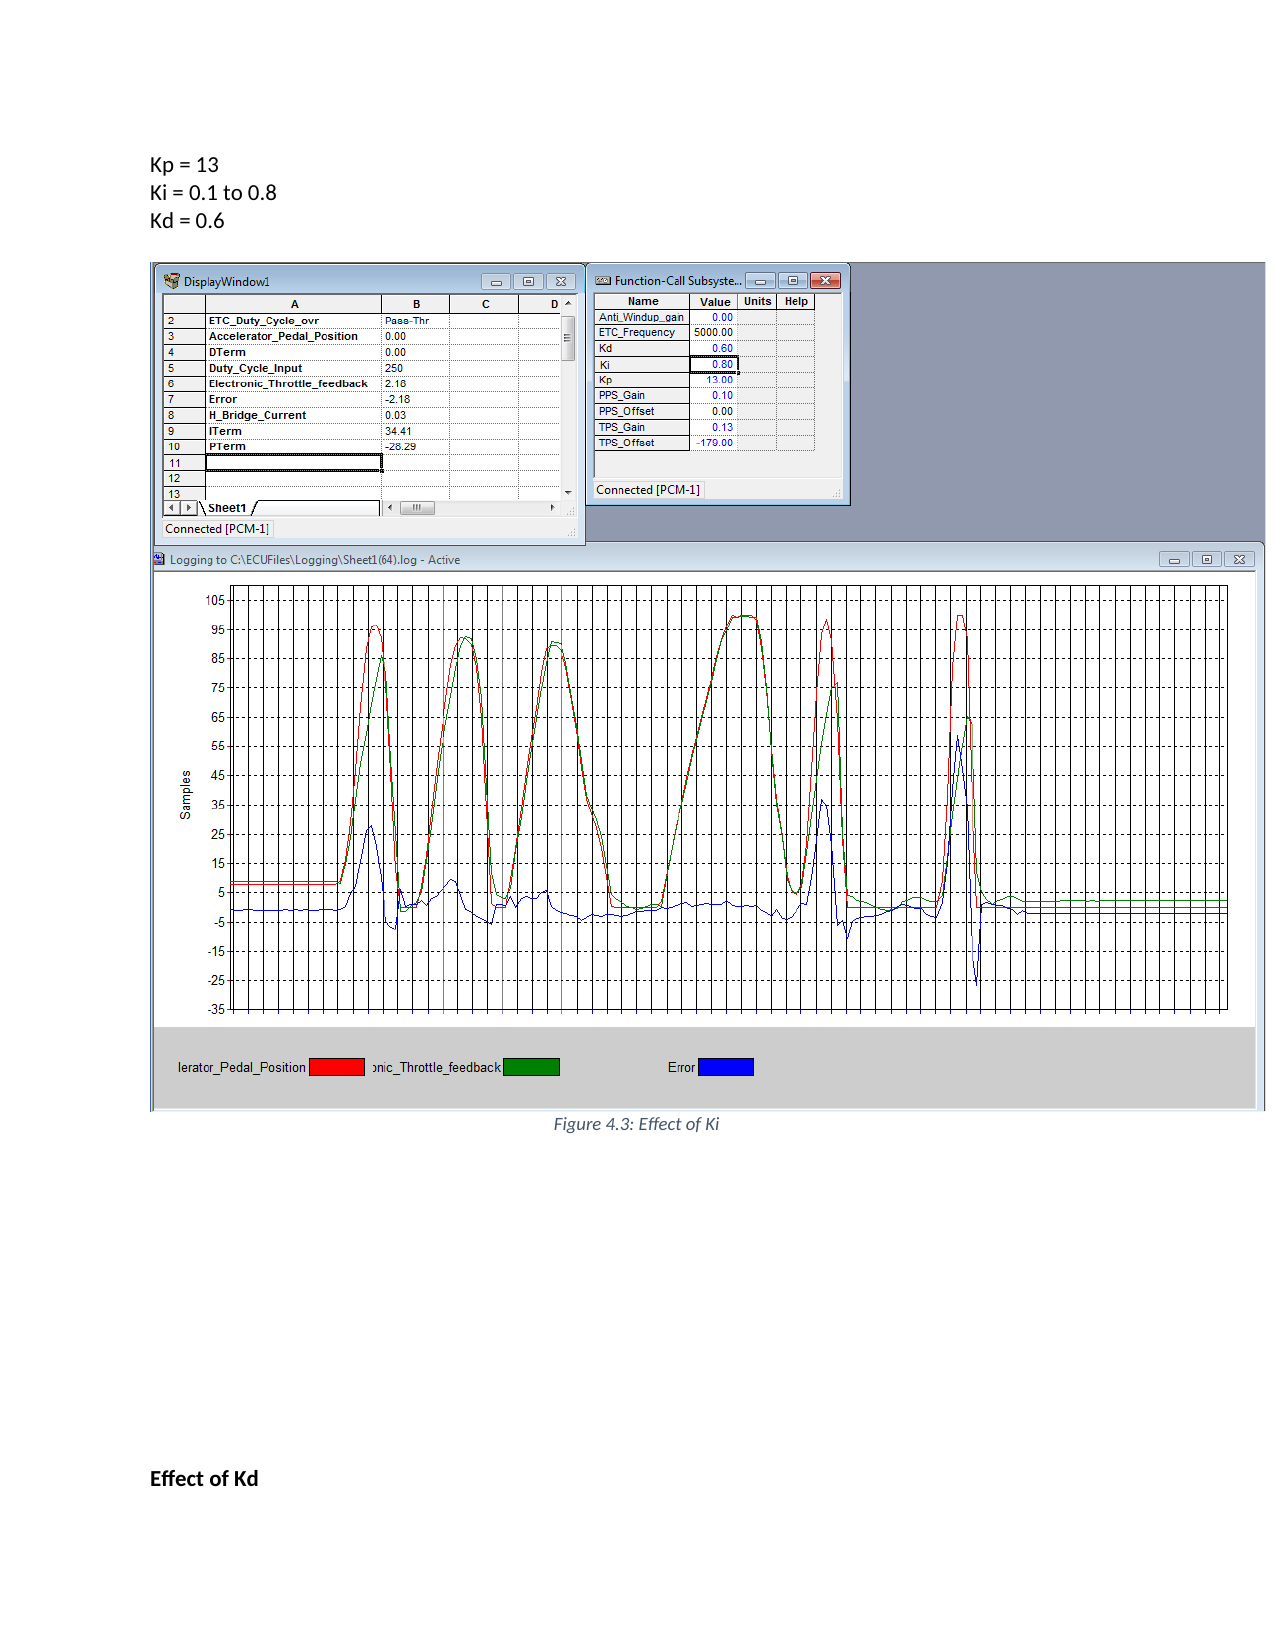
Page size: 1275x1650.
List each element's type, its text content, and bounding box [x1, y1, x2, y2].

text Kd = 0.6 [150, 206, 1125, 234]
text Kp = 13 [150, 150, 1125, 178]
text Effect of Kd [150, 1464, 1125, 1492]
text Ki = 0.1 to 0.8 [150, 178, 1125, 206]
picture [150, 262, 1266, 1112]
text Figure 4.3: Effect of Ki [150, 1112, 1125, 1135]
